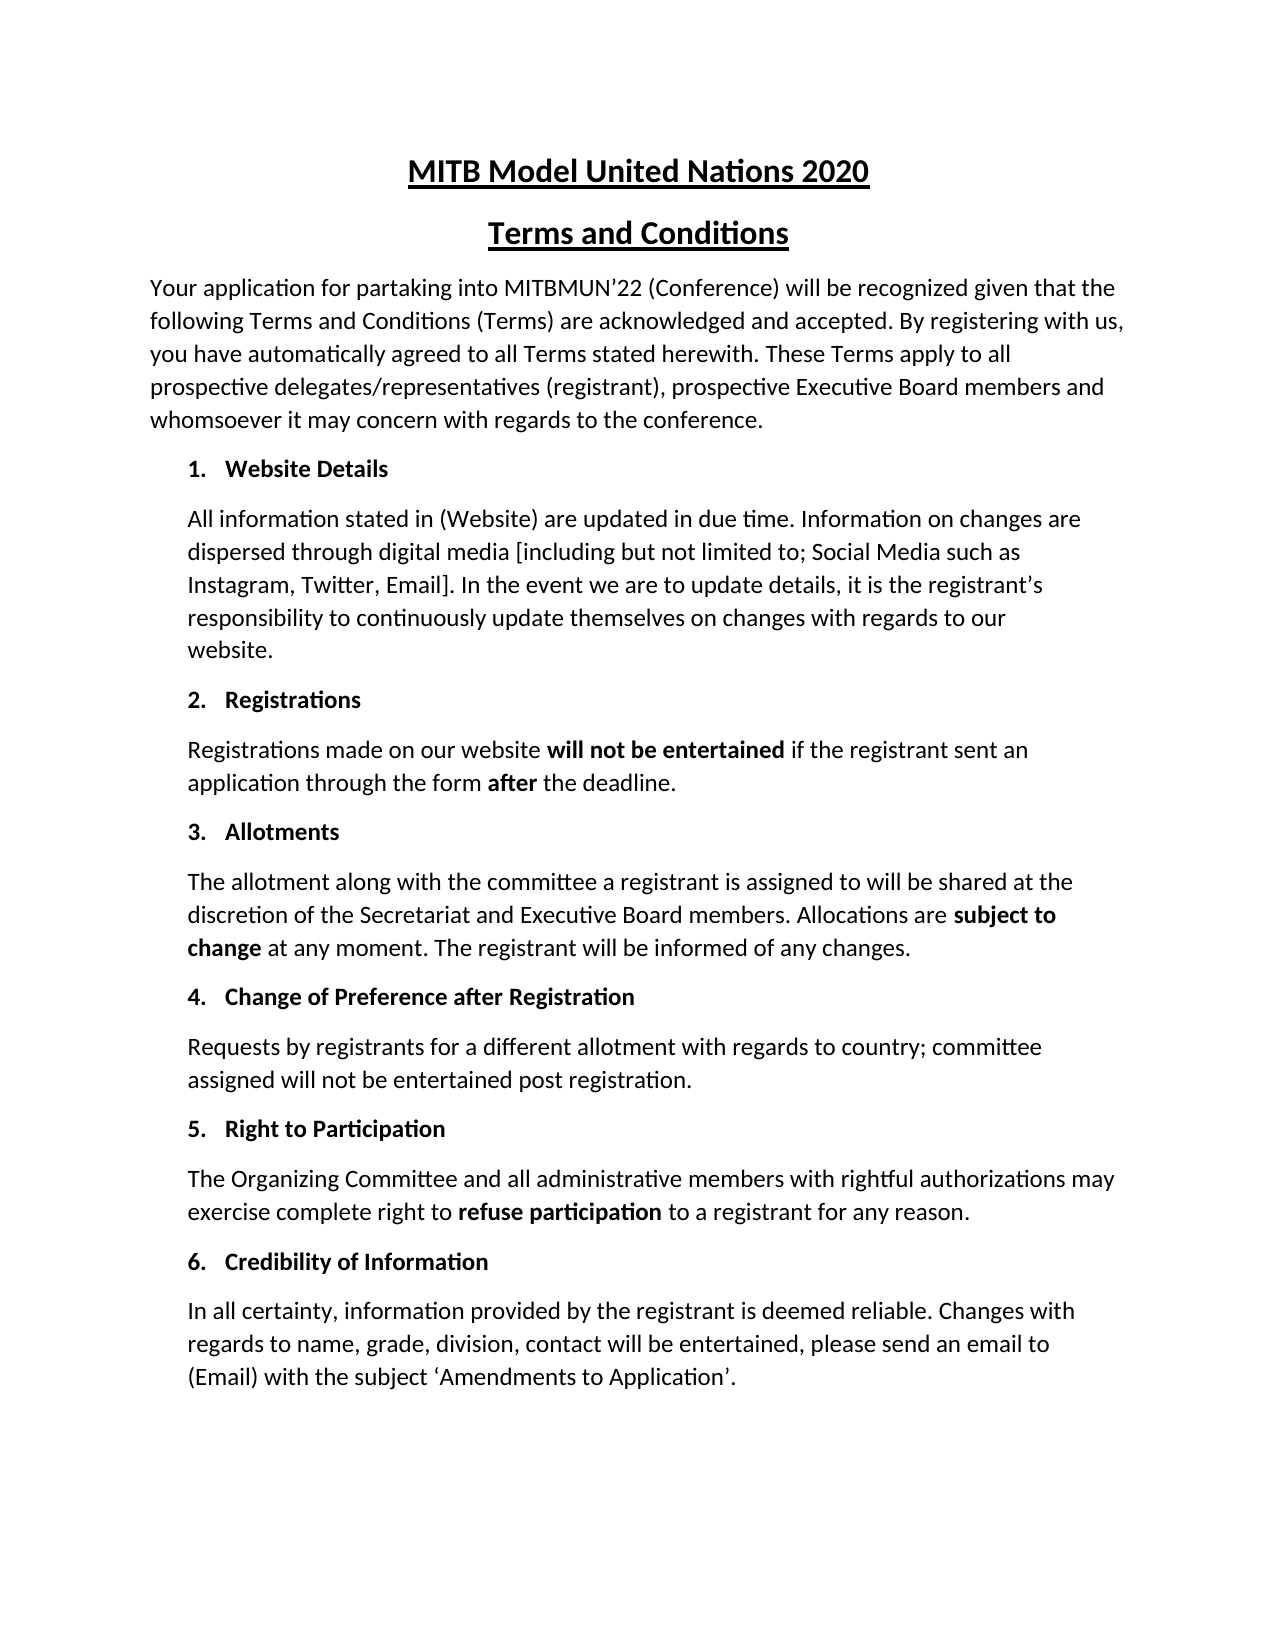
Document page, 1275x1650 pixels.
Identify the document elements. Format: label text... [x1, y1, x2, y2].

subtitle Registrations [187, 684, 1135, 715]
text Your application for partaking into MITBMUN’22 (Conference) will be recognized given that the following Terms and Conditions (Terms) are acknowledged and accepted. By registering with us, you have automatically agreed to all Terms stated herewith. These Terms apply to all prospective delegates/representatives (registrant), prospective Executive Board members and whomsoever it may concern with regards to the conference. [150, 272, 1129, 435]
title Terms and Conditions [314, 212, 962, 253]
text The Organizing Committee and all administrative members with rightful authorizations may exercise complete right to refuse participation to a registrant for any reason. [187, 1163, 1129, 1226]
subtitle Allotments [187, 816, 1135, 847]
text In all certainty, information provided by the registrant is deemed reliable. Changes with regards to name, grade, division, contact will be entertained, please send an email to (Email) with the subject ‘Amendments to Application’. [187, 1295, 1078, 1391]
text All information stated in (Website) are updated in due time. Information on changes are dispersed through digital media [including but not limited to; Social Media such as Instagram, Twitter, Email]. In the event we are to update details, it is the registrant’s responsibility to continuously update themselves on changes with regards to our website. [187, 503, 1095, 665]
text Registrations made on our website will not be entertained if the registrant sent an application through the form after the deadline. [187, 734, 1031, 797]
subtitle Credibility of Information [187, 1246, 1135, 1276]
subtitle Website Details [187, 453, 1135, 484]
title MITB Model United Nations 2020 [314, 150, 962, 191]
subtitle Change of Preference after Registration [187, 981, 1135, 1012]
text Requests by registrants for a different allotment with regards to country; committee assigned will not be entertained post registration. [187, 1031, 1129, 1094]
text The allotment along with the committee a registrant is assigned to will be shared at the discretion of the Secretariat and Executive Board members. Allocations are subject to change at any moment. The registrant will be informed of any changes. [187, 866, 1077, 962]
subtitle Right to Participation [187, 1113, 1135, 1144]
